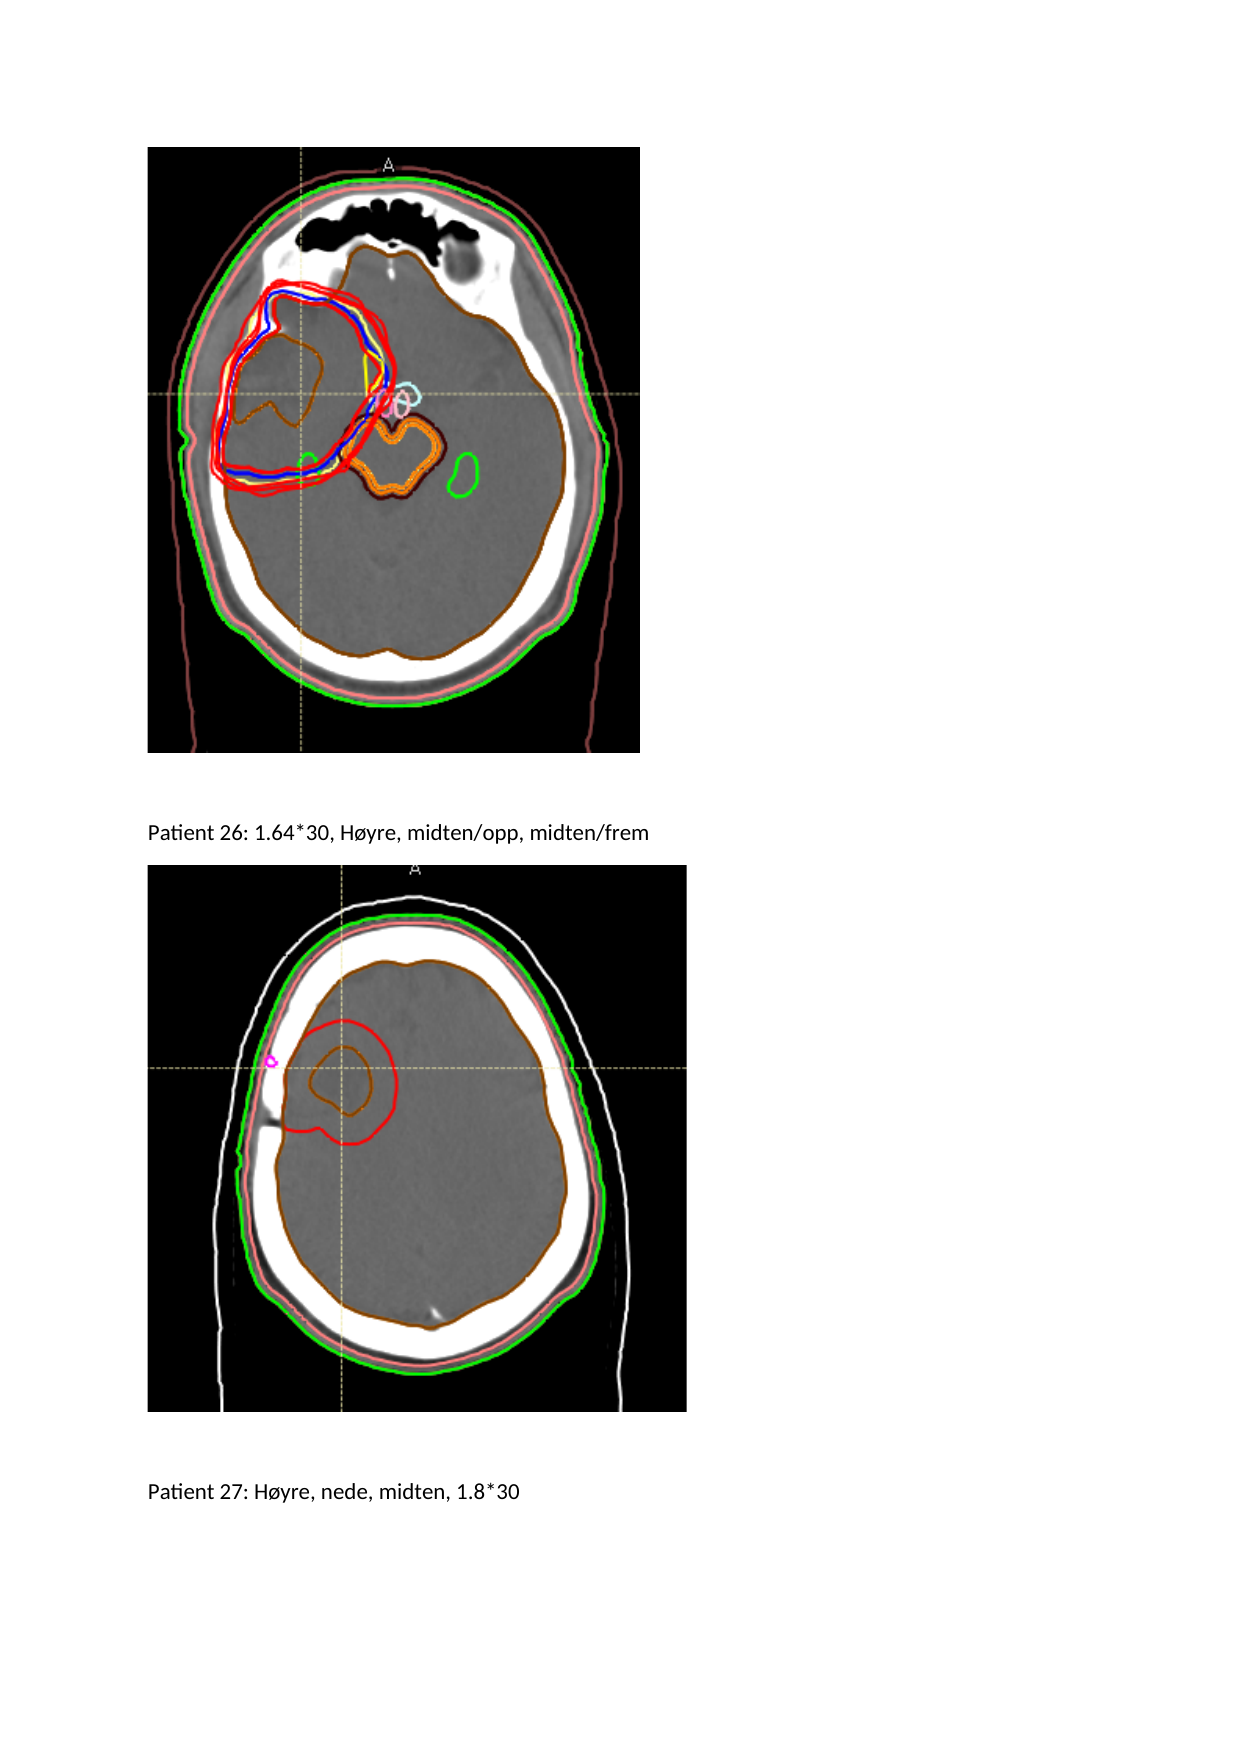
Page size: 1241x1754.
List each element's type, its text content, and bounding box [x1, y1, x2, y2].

picture [147, 865, 687, 1412]
text Patient 27: Høyre, nede, midten, 1.8*30 [148, 1477, 1093, 1506]
picture [147, 147, 640, 753]
text Patient 26: 1.64*30, Høyre, midten/opp, midten/frem [148, 818, 1093, 846]
